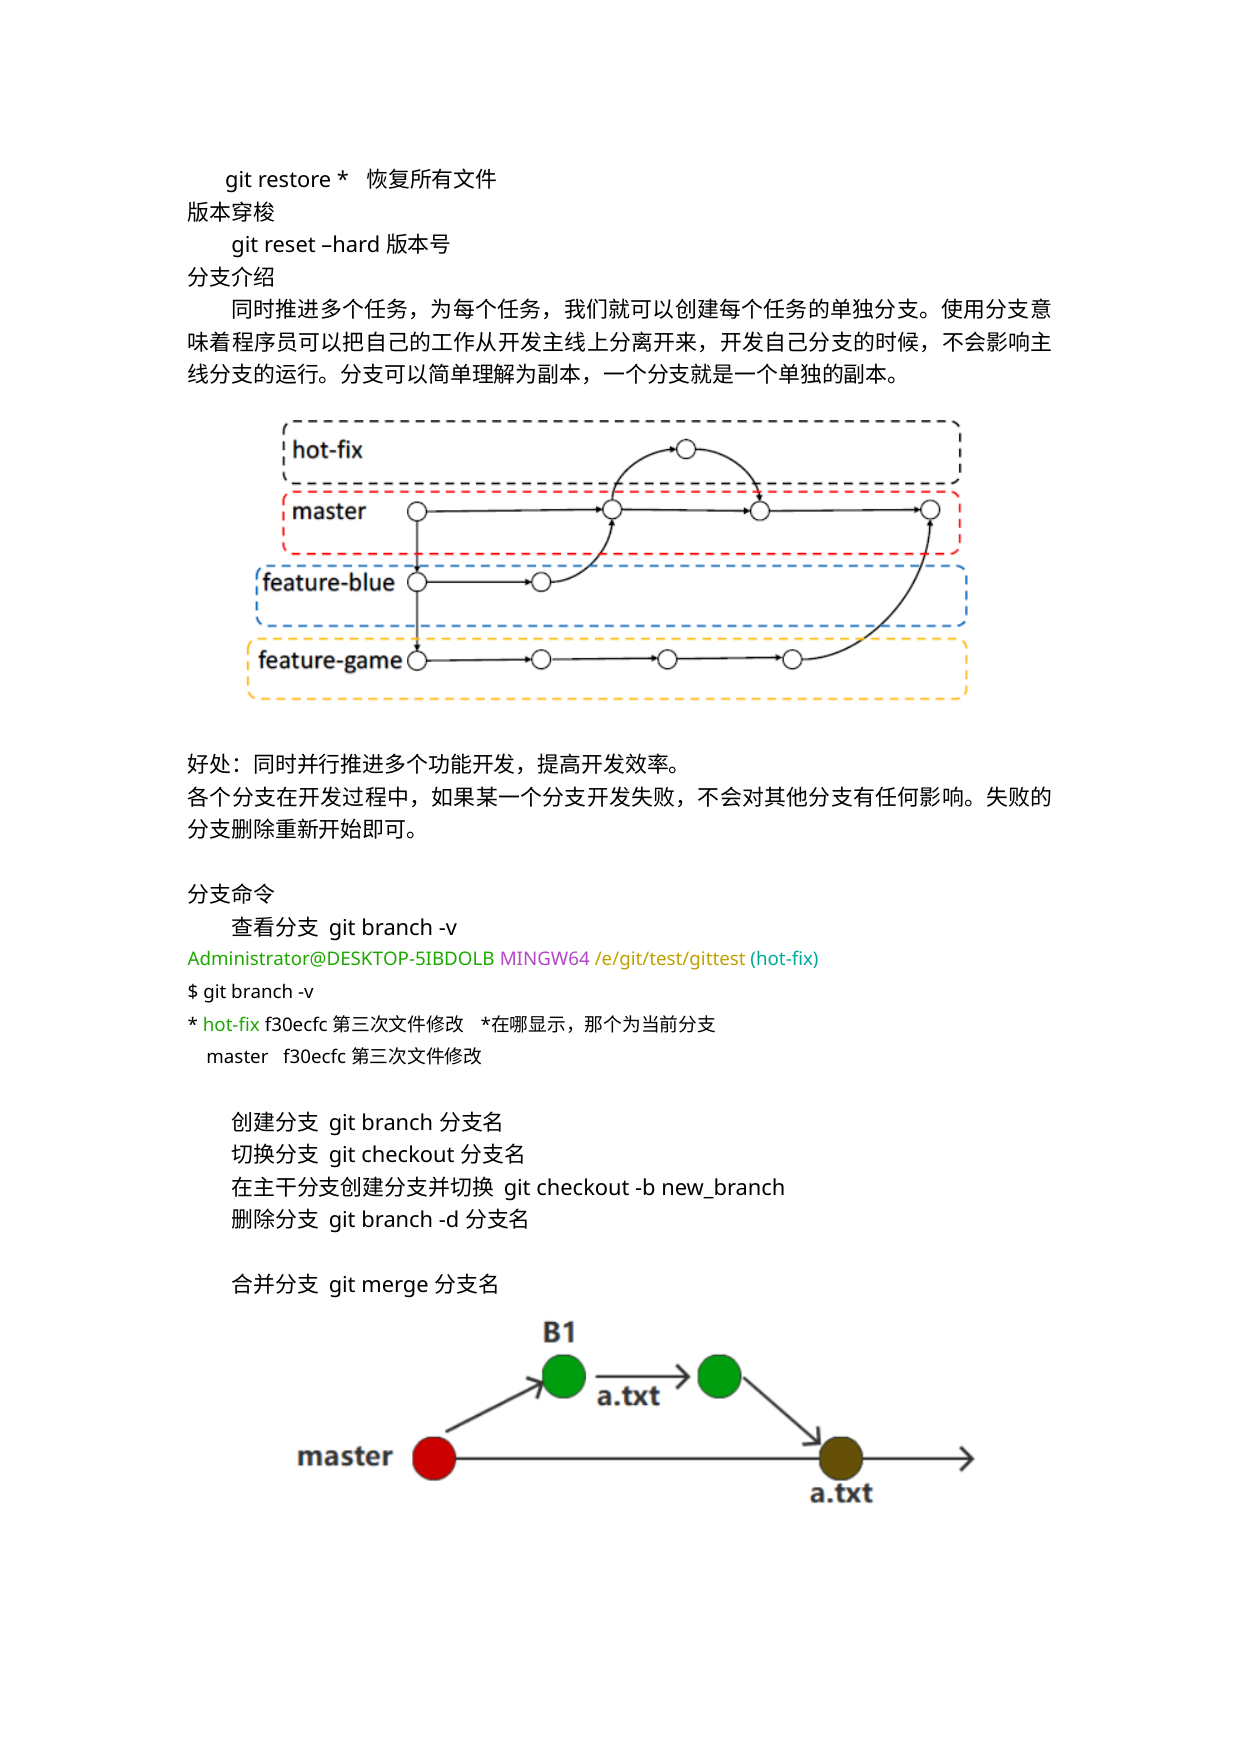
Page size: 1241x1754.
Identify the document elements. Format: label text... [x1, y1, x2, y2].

text 切换分支 git checkout 分支名 [187, 1137, 1053, 1169]
text 各个分支在开发过程中，如果某一个分支开发失败，不会对其他分支有任何影响。失败的分支删除重新开始即可。 [187, 779, 1053, 844]
text 好处：同时并行推进多个功能开发，提高开发效率。 [187, 747, 1053, 779]
text 分支介绍 [187, 259, 1053, 292]
picture [231, 1299, 1097, 1531]
text 创建分支 git branch 分支名 [187, 1104, 1053, 1137]
text git reset –hard 版本号 [187, 227, 1053, 259]
list git restore * 恢复所有文件 [225, 162, 1053, 194]
text Administrator@DESKTOP-5IBDOLB MINGW64 /e/git/test/gittest (hot-fix) [187, 942, 1053, 974]
text 版本穿梭 [187, 194, 1053, 227]
text 同时推进多个任务，为每个任务，我们就可以创建每个任务的单独分支。使用分支意味着程序员可以把自己的工作从开发主线上分离开来，开发自己分支的时候，不会影响主线分支的运行。分支可以简单理解为副本，一个分支就是一个单独的副本。 [187, 292, 1053, 389]
picture [207, 389, 1033, 727]
text $ git branch -v [187, 974, 1053, 1007]
text 删除分支 git branch -d 分支名 [187, 1202, 1053, 1234]
text 在主干分支创建分支并切换 git checkout -b new_branch [187, 1169, 1053, 1202]
text 分支命令 [187, 877, 1053, 909]
text 合并分支 git merge 分支名 [187, 1267, 1053, 1299]
text * hot-fix f30ecfc 第三次文件修改 *在哪显示，那个为当前分支 [187, 1007, 1053, 1039]
text 查看分支 git branch -v [187, 909, 1053, 942]
text master f30ecfc 第三次文件修改 [187, 1039, 1053, 1072]
